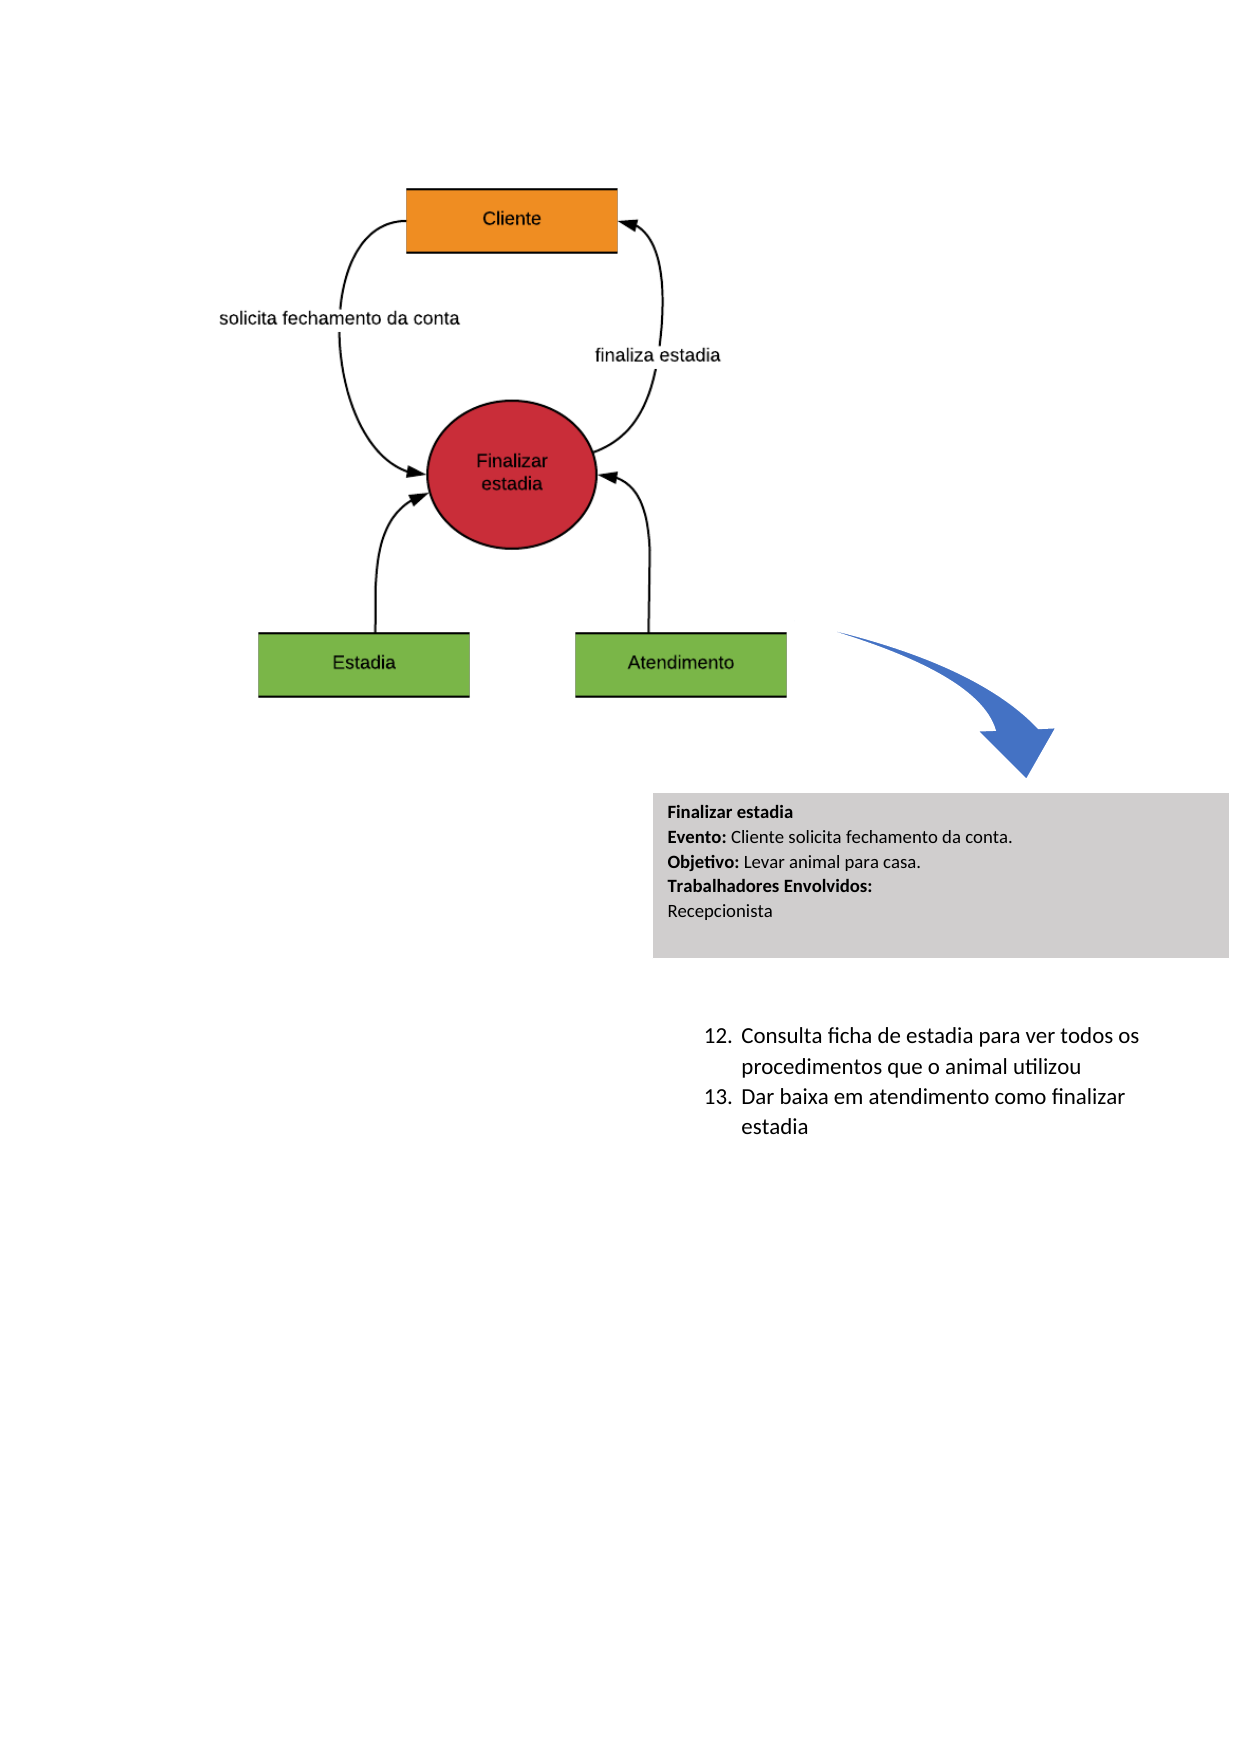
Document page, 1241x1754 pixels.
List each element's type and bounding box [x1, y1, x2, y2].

picture [177, 147, 829, 739]
